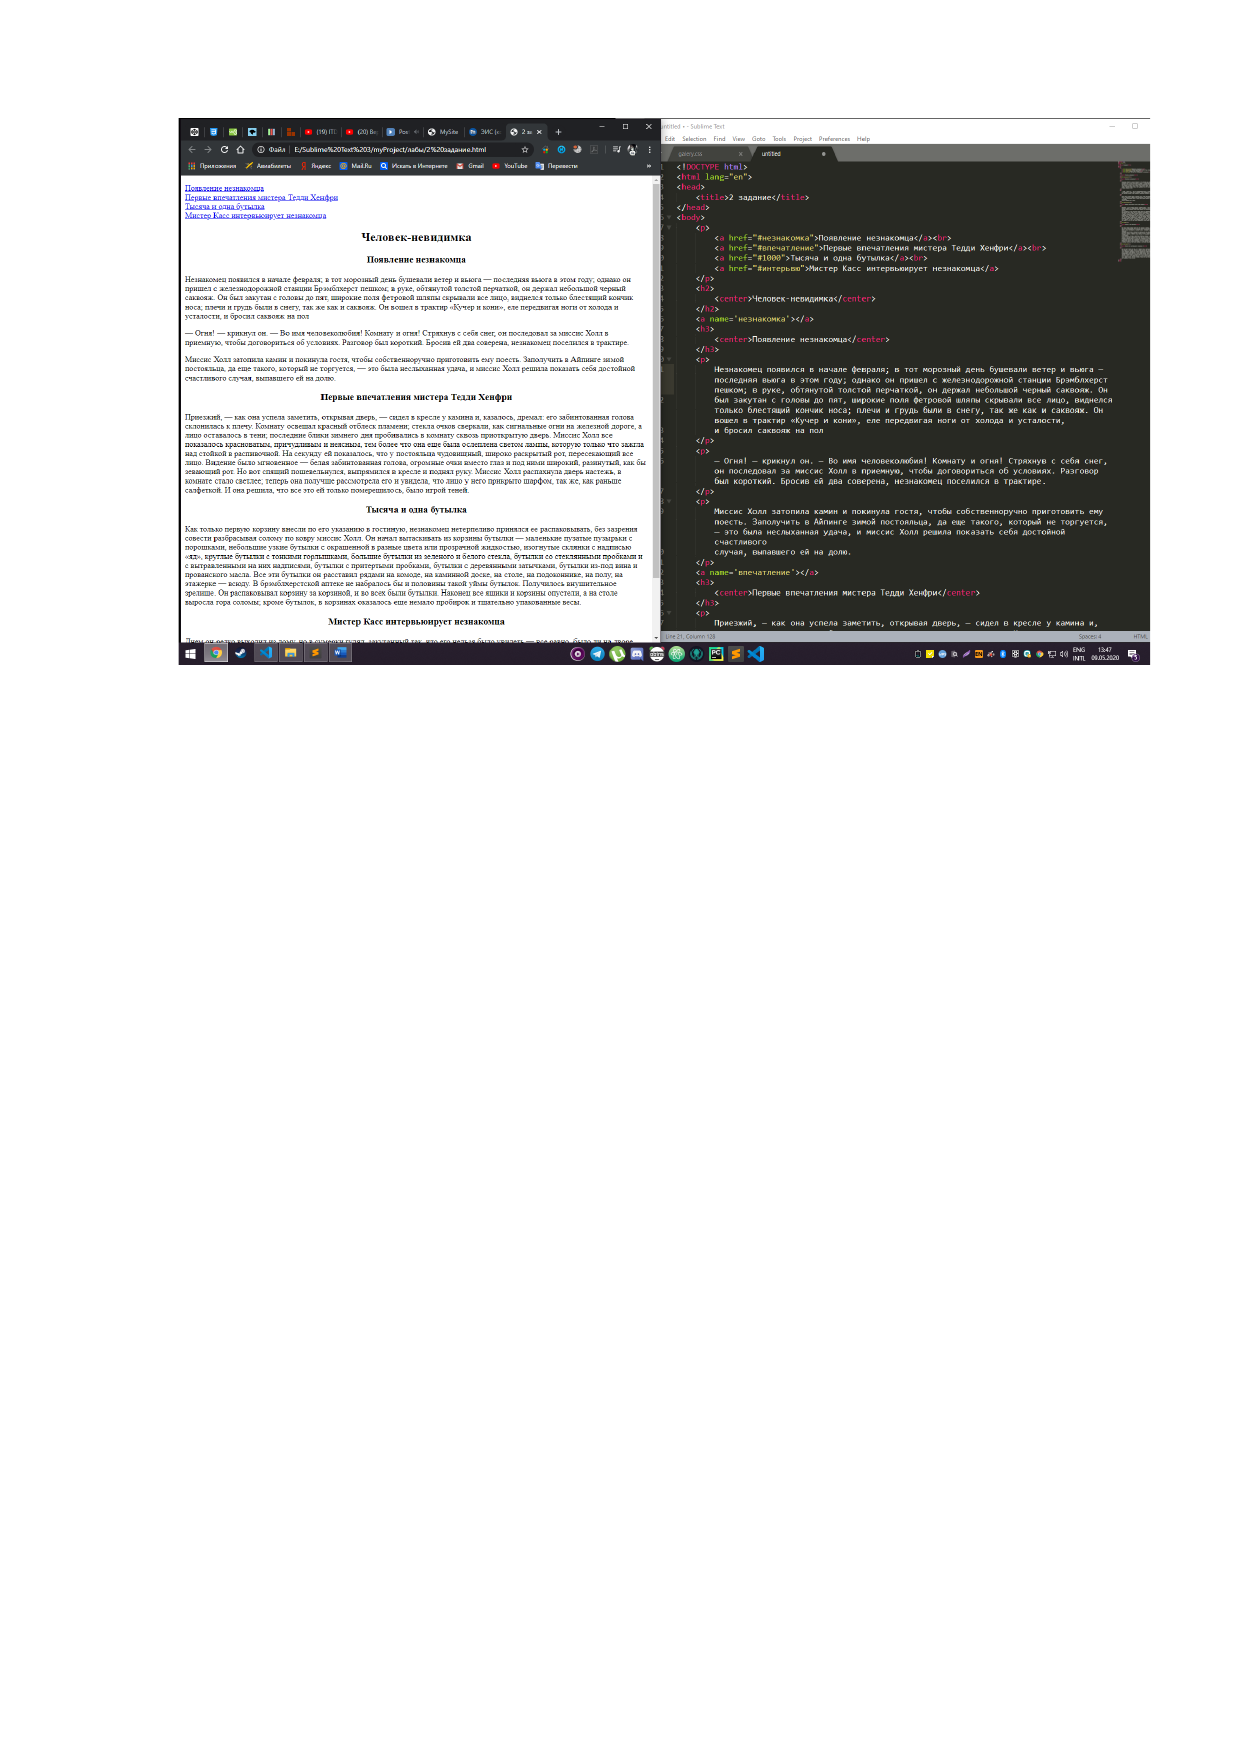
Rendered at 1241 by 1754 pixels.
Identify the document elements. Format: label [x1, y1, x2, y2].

picture [178, 118, 1151, 665]
